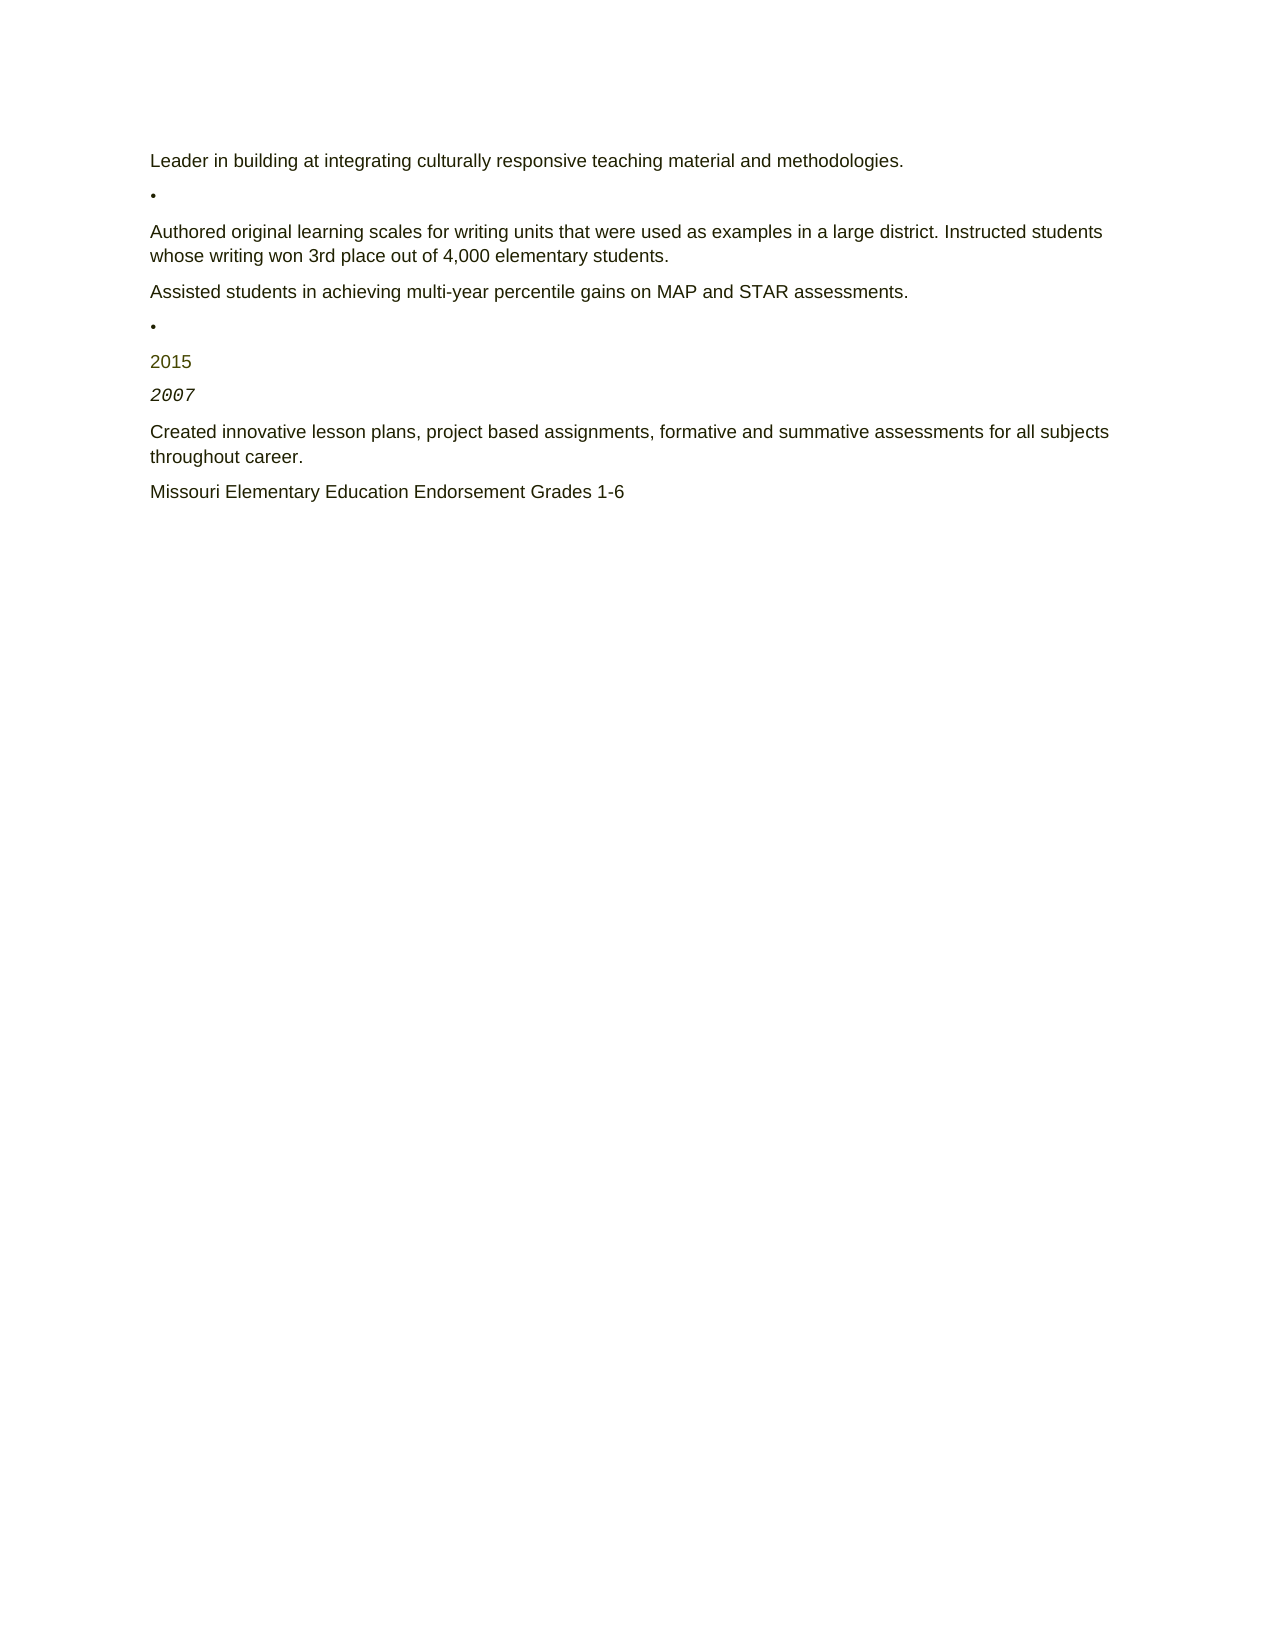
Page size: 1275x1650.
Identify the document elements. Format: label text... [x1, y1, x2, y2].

text Assisted students in achieving multi-year percentile gains on MAP and STAR assessments. [150, 280, 1125, 302]
text • [150, 185, 1125, 207]
text Missouri Elementary Education Endorsement Grades 1-6 [150, 481, 1125, 502]
text Created innovative lesson plans, project based assignments, formative and summative assessments for all subjects throughout career. [150, 421, 1125, 467]
text Leader in building at integrating culturally responsive teaching material and methodologies. [150, 150, 1125, 172]
text 2007 [150, 386, 1125, 407]
text Authored original learning scales for writing units that were used as examples in a large district. Instructed students whose writing won 3rd place out of 4,000 elementary students. [150, 220, 1125, 267]
text • [150, 316, 1125, 337]
text 2015 [150, 351, 1125, 372]
